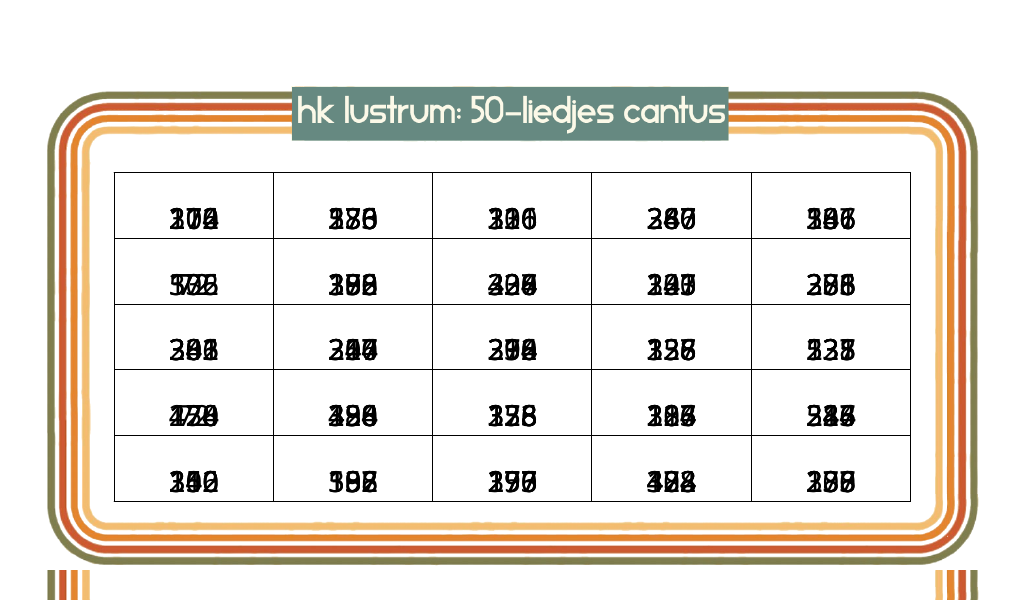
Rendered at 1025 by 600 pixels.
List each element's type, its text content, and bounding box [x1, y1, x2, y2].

table_cell 535 [115, 239, 273, 304]
table_cell 102 [274, 436, 432, 501]
table_cell 428 [433, 239, 591, 304]
table_cell 72 [115, 370, 273, 435]
table_cell 273 [433, 436, 591, 501]
table_cell 380 [274, 239, 432, 304]
table_cell 382 [592, 436, 751, 501]
table_cell 328 [433, 370, 591, 435]
table_header 336 [433, 173, 591, 238]
table_cell 286 [752, 370, 910, 435]
table_cell 186 [592, 370, 751, 435]
table_header 376 [115, 173, 273, 238]
table_cell 158 [592, 305, 751, 369]
table_cell 150 [274, 370, 432, 435]
table_cell 301 [115, 305, 273, 369]
picture [44, 80, 990, 600]
table_header 136 [752, 173, 910, 238]
table_cell 316 [115, 436, 273, 501]
table_cell 398 [433, 305, 591, 369]
table_cell 243 [592, 239, 751, 304]
table_cell 238 [752, 239, 910, 304]
table_cell 300 [752, 436, 910, 501]
table_cell 237 [752, 305, 910, 369]
table_header 270 [274, 173, 432, 238]
table_header 247 [592, 173, 751, 238]
table_cell 327 [274, 305, 432, 369]
